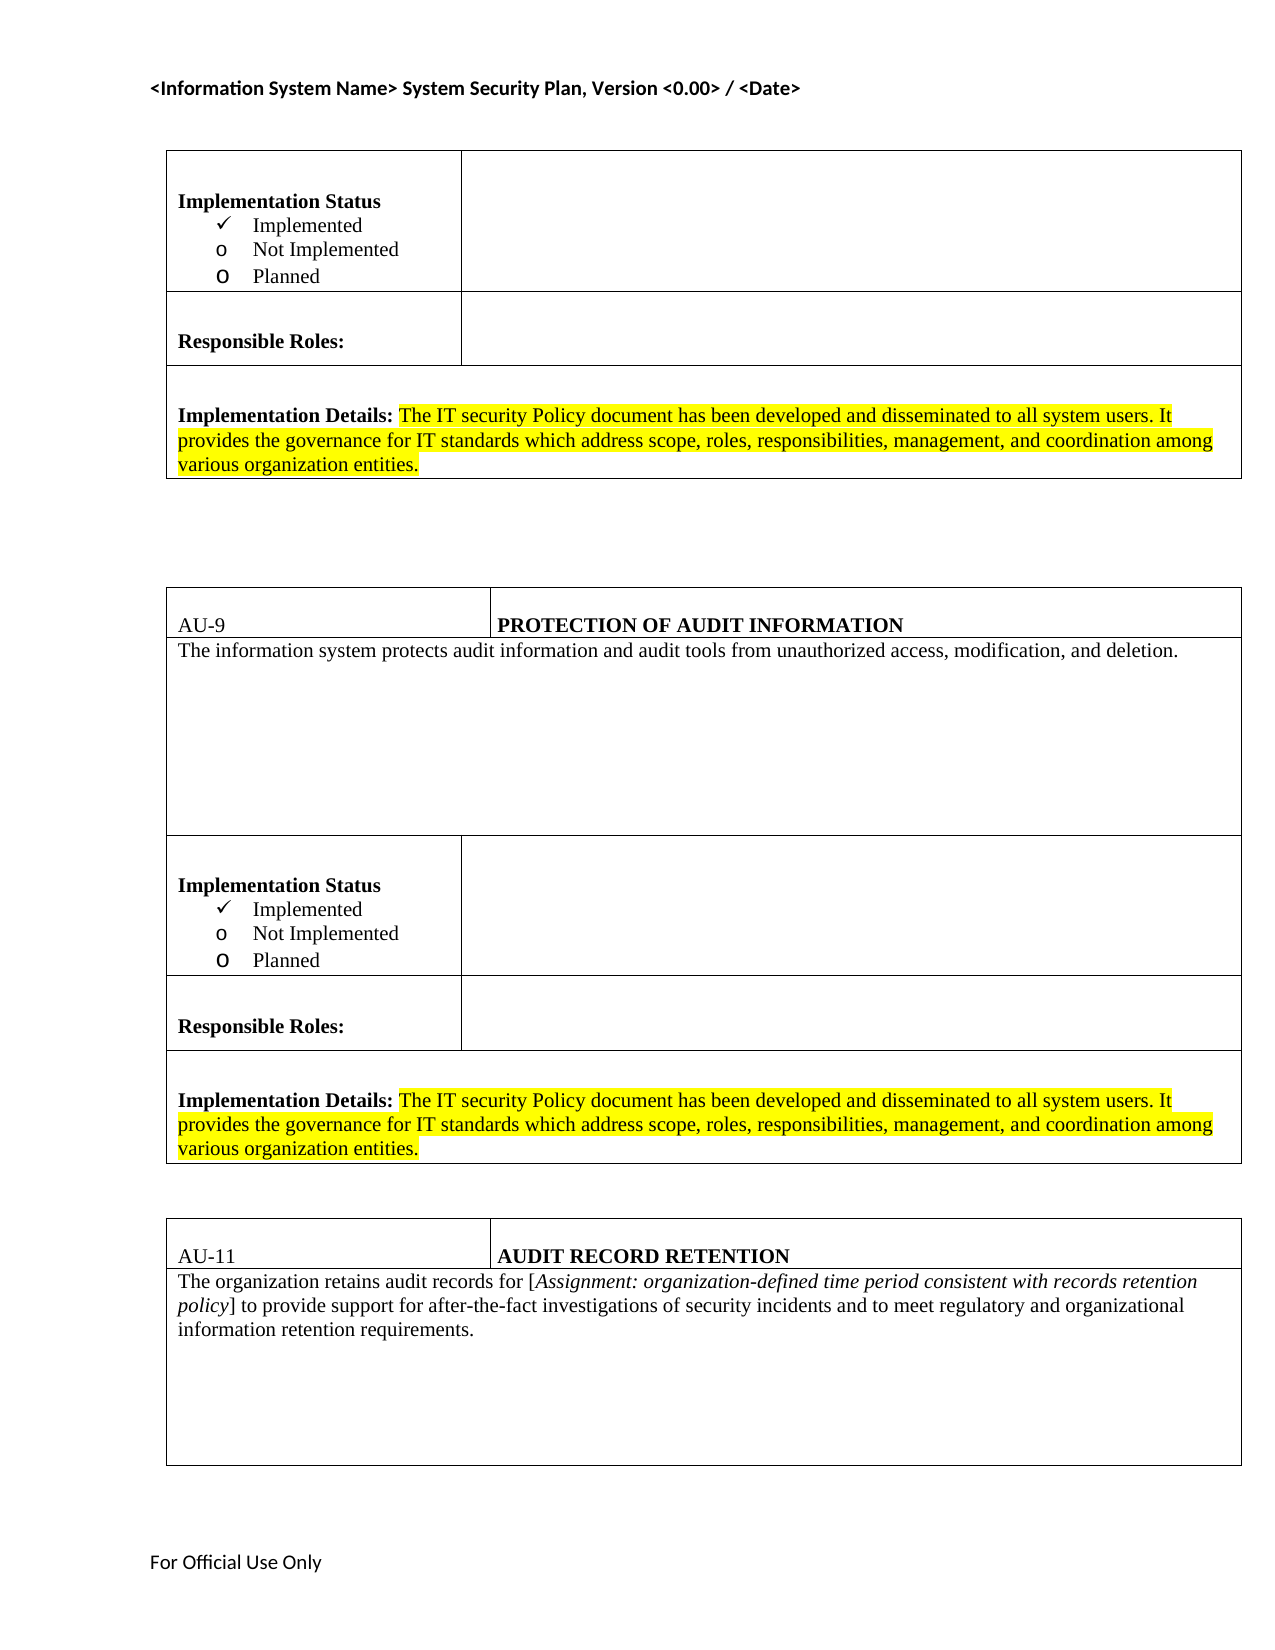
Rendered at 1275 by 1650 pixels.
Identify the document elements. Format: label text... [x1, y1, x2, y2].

table_cell [462, 292, 1241, 365]
table_header AU-11 [167, 1219, 490, 1268]
table_cell The information system protects audit information and audit tools from unauthorized access, modification, and deletion. [167, 638, 1241, 834]
table_header AUDIT RECORD RETENTION [491, 1219, 1241, 1268]
table_cell Implementation Status Implemented Not Implemented Planned [167, 836, 461, 975]
table_cell Responsible Roles: [167, 976, 461, 1049]
table_cell [462, 836, 1241, 975]
table_cell The organization retains audit records for [Assignment: organization-defined time period consistent with records retention policy] to provide support for after-the-fact investigations of security incidents and to meet regulatory and organizational information retention requirements. [167, 1269, 1241, 1465]
table_header AU-9 [167, 588, 490, 637]
table_cell Responsible Roles: [167, 292, 461, 365]
table_header PROTECTION OF AUDIT INFORMATION [491, 588, 1241, 637]
table_cell [462, 976, 1241, 1049]
table_cell Implementation Status Implemented Not Implemented Planned [167, 151, 461, 291]
table_cell [462, 151, 1241, 291]
